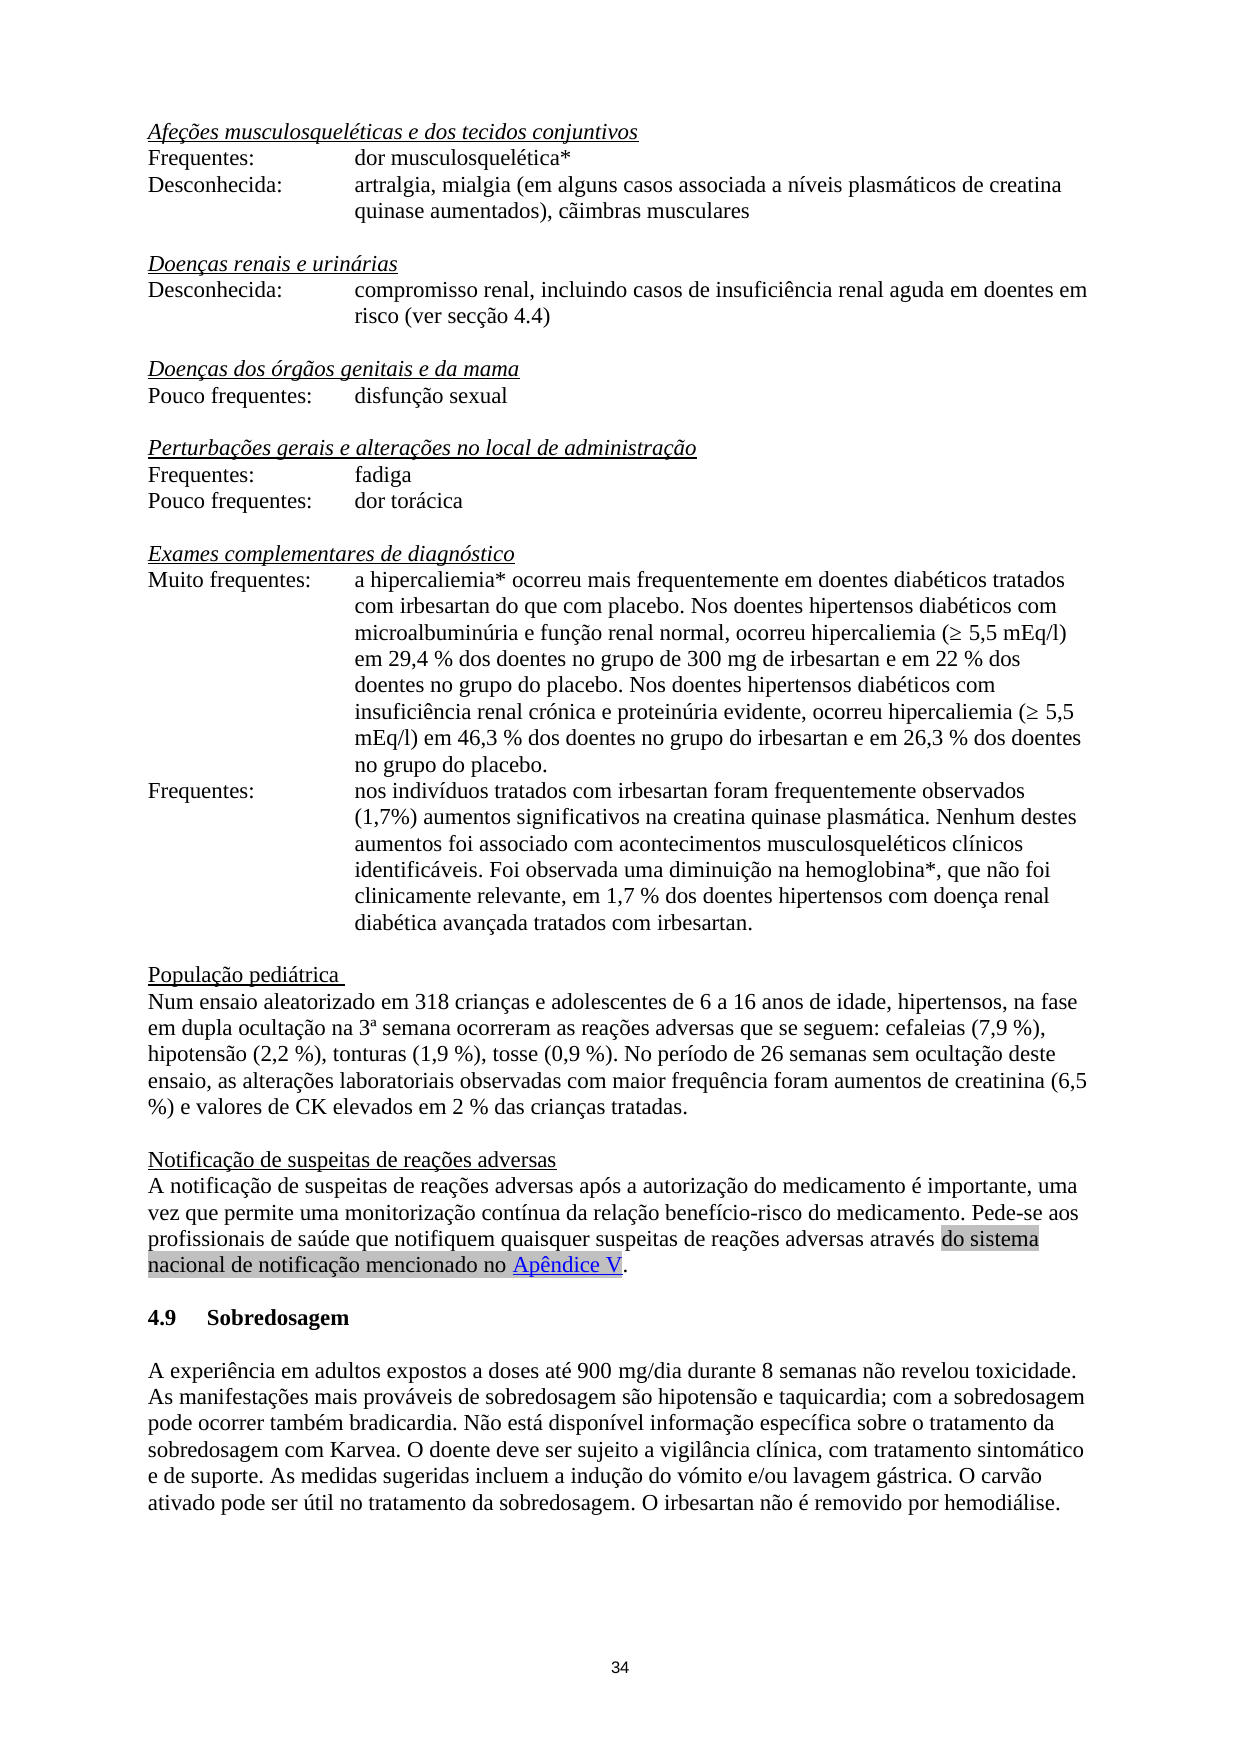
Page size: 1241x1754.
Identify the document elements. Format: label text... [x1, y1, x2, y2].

text Frequentes: nos indivíduos tratados com irbesartan foram frequentemente observados (1,7%) aumentos significativos na creatina quinase plasmática. Nenhum destes aumentos foi associado com acontecimentos musculosqueléticos clínicos identificáveis. Foi observada uma diminuição na hemoglobina*, que não foi clinicamente relevante, em 1,7 % dos doentes hipertensos com doença renal diabética avançada tratados com irbesartan. [148, 777, 1093, 935]
text Doenças renais e urinárias [148, 250, 1093, 276]
text A experiência em adultos expostos a doses até 900 mg/dia durante 8 semanas não revelou toxicidade. As manifestações mais prováveis de sobredosagem são hipotensão e taquicardia; com a sobredosagem pode ocorrer também bradicardia. Não está disponível informação específica sobre o tratamento da sobredosagem com Karvea. O doente deve ser sujeito a vigilância clínica, com tratamento sintomático e de suporte. As medidas sugeridas incluem a indução do vómito e/ou lavagem gástrica. O carvão ativado pode ser útil no tratamento da sobredosagem. O irbesartan não é removido por hemodiálise. [148, 1357, 1093, 1515]
text Pouco frequentes: disfunção sexual [148, 382, 1093, 408]
text Desconhecida: compromisso renal, incluindo casos de insuficiência renal aguda em doentes em risco (ver secção 4.4) [148, 276, 1093, 329]
text Pouco frequentes: dor torácica [148, 487, 1093, 513]
text Afeções musculosqueléticas e dos tecidos conjuntivos [148, 118, 1093, 144]
subtitle 4.9 Sobredosagem [148, 1304, 1093, 1330]
text Muito frequentes: a hipercaliemia* ocorreu mais frequentemente em doentes diabéticos tratados com irbesartan do que com placebo. Nos doentes hipertensos diabéticos com microalbuminúria e função renal normal, ocorreu hipercaliemia (≥ 5,5 mEq/l) em 29,4 % dos doentes no grupo de 300 mg de irbesartan e em 22 % dos doentes no grupo do placebo. Nos doentes hipertensos diabéticos com insuficiência renal crónica e proteinúria evidente, ocorreu hipercaliemia (≥ 5,5 mEq/l) em 46,3 % dos doentes no grupo do irbesartan e em 26,3 % dos doentes no grupo do placebo. [148, 566, 1093, 777]
text Exames complementares de diagnóstico [148, 540, 1093, 566]
text Num ensaio aleatorizado em 318 crianças e adolescentes de 6 a 16 anos de idade, hipertensos, na fase em dupla ocultação na 3ª semana ocorreram as reações adversas que se seguem: cefaleias (7,9 %), hipotensão (2,2 %), tonturas (1,9 %), tosse (0,9 %). No período de 26 semanas sem ocultação deste ensaio, as alterações laboratoriais observadas com maior frequência foram aumentos de creatinina (6,5 %) e valores de CK elevados em 2 % das crianças tratadas. [148, 988, 1093, 1119]
text A notificação de suspeitas de reações adversas após a autorização do medicamento é importante, uma vez que permite uma monitorização contínua da relação benefício-risco do medicamento. Pede-se aos profissionais de saúde que notifiquem quaisquer suspeitas de reações adversas através do sistema nacional de notificação mencionado no Apêndice V. [148, 1172, 1093, 1278]
text População pediátrica [148, 961, 1093, 988]
text Notificação de suspeitas de reações adversas [148, 1146, 1093, 1172]
text Doenças dos órgãos genitais e da mama [148, 355, 1093, 382]
text Desconhecida: artralgia, mialgia (em alguns casos associada a níveis plasmáticos de creatina quinase aumentados), cãimbras musculares [148, 171, 1093, 223]
text Frequentes: dor musculosquelética* [148, 144, 1093, 171]
text Frequentes: fadiga [148, 461, 1093, 487]
text Perturbações gerais e alterações no local de administração [148, 434, 1093, 461]
